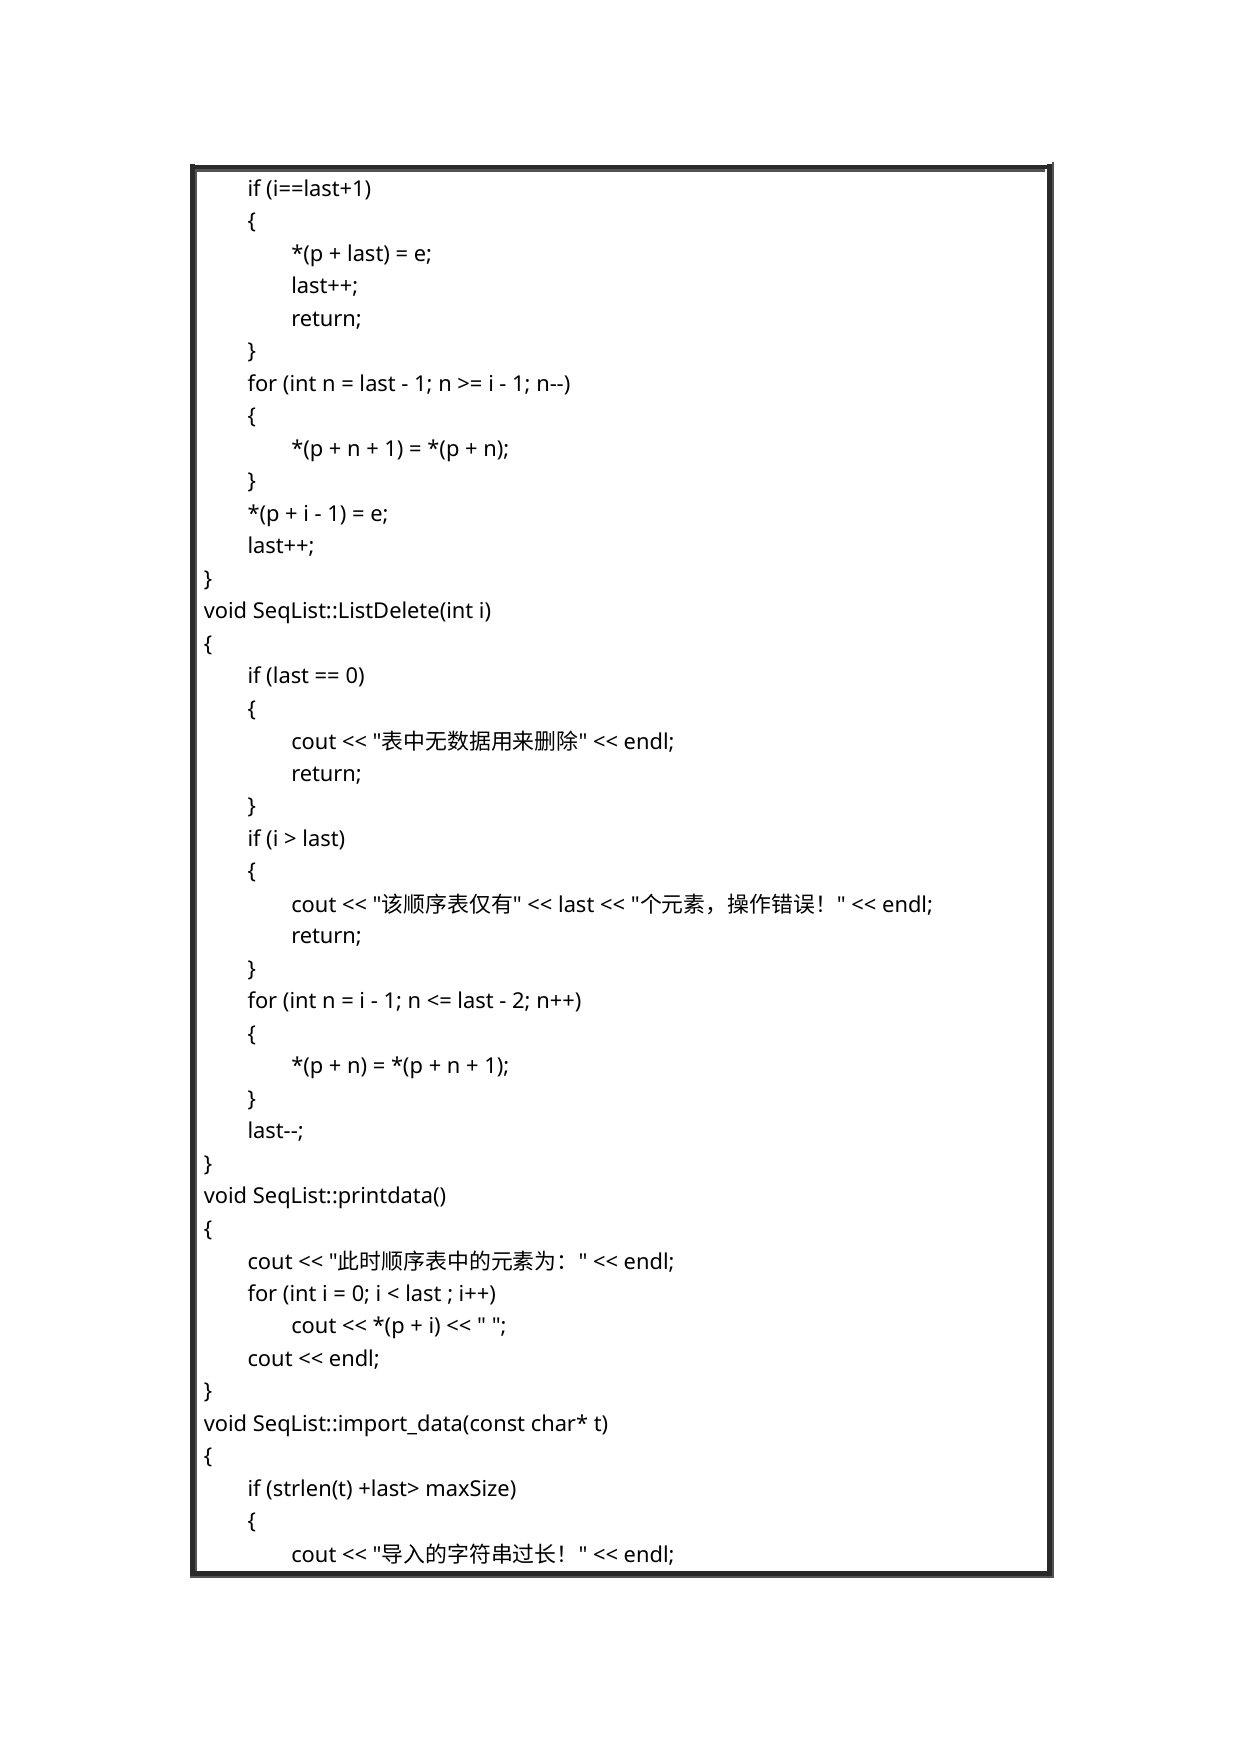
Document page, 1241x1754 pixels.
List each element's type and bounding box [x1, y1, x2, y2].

table_header [197, 172, 1045, 1569]
